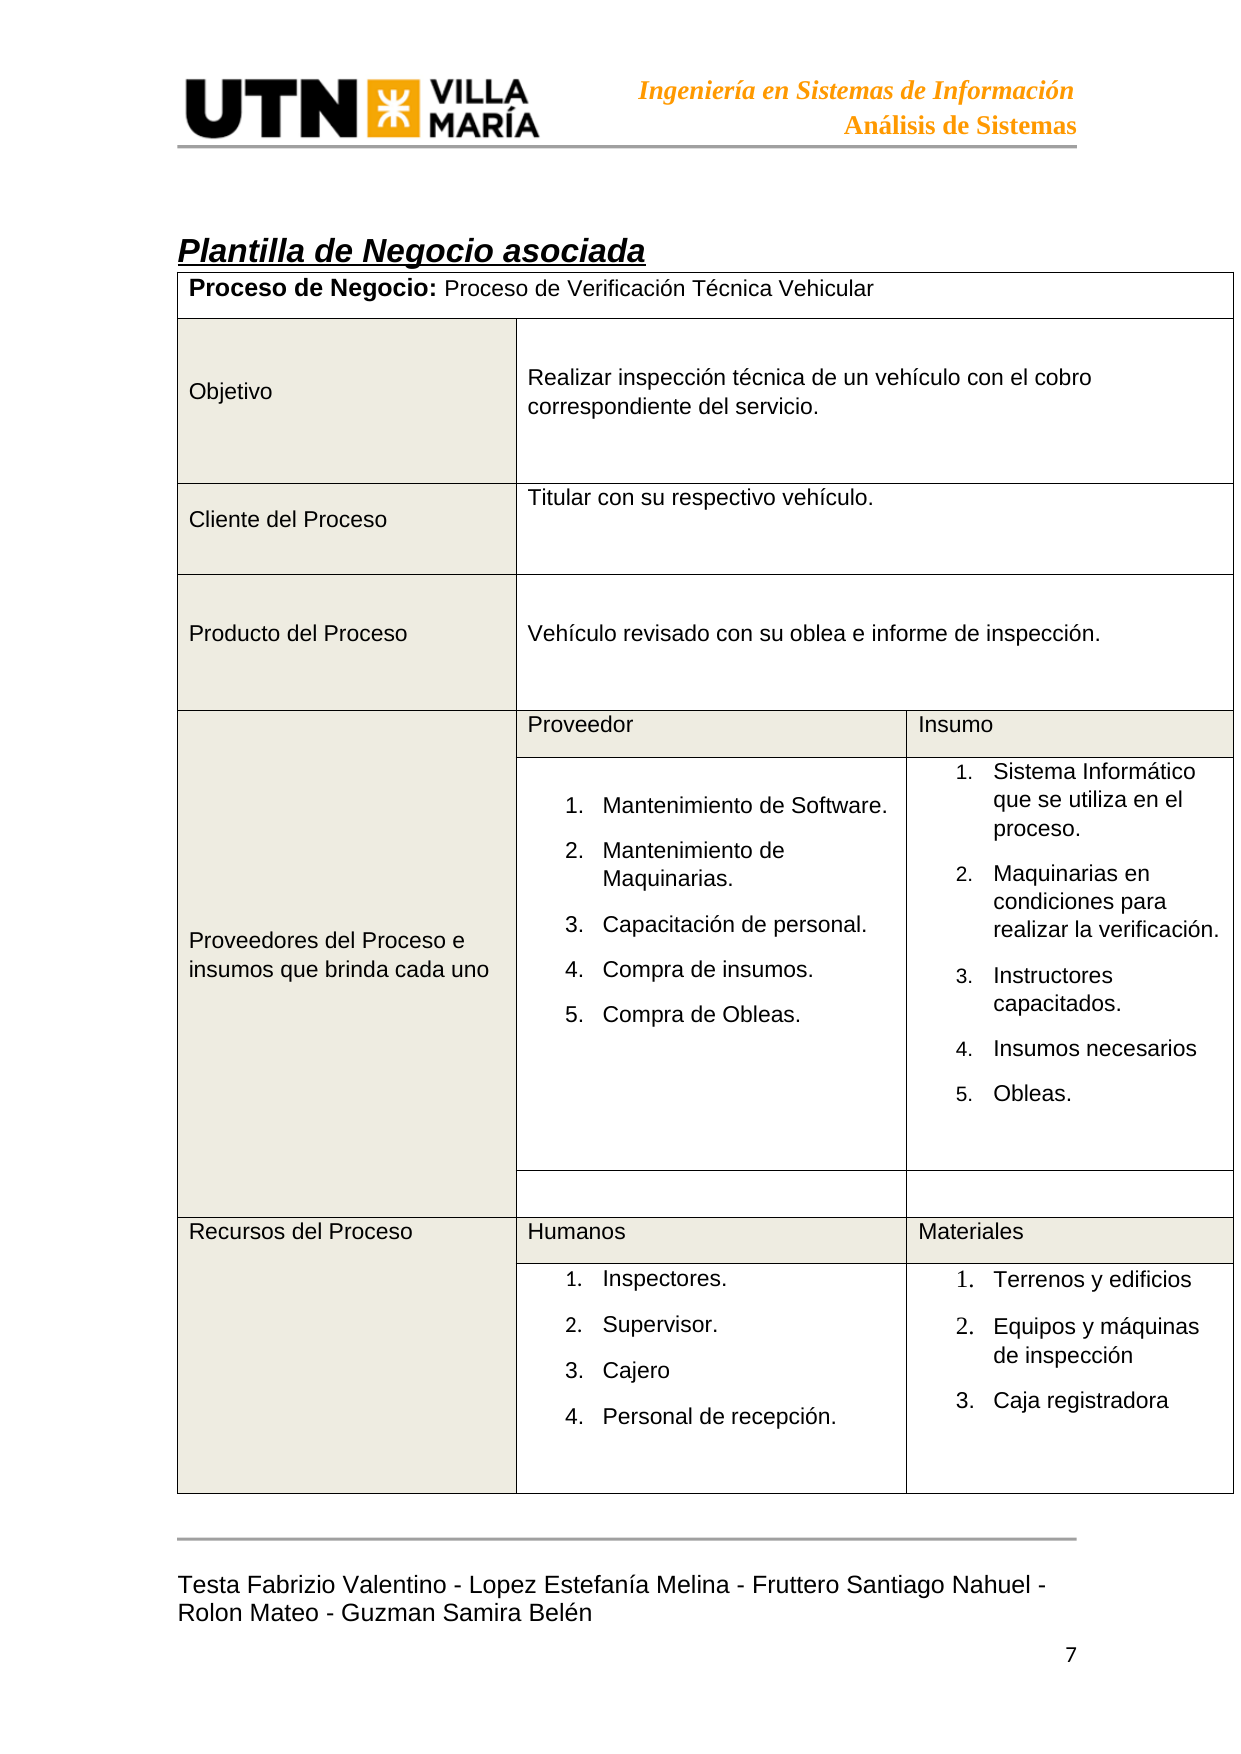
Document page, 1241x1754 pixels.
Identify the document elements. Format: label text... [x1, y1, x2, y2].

table_cell Humanos [517, 1218, 906, 1263]
table_header Proceso de Negocio: Proceso de Verificación Técnica Vehicular [178, 273, 1233, 318]
table_cell Cliente del Proceso [178, 484, 516, 574]
table_cell Producto del Proceso [178, 575, 516, 710]
table_cell Recursos del Proceso [178, 1218, 516, 1493]
picture [177, 67, 546, 144]
subtitle Plantilla de Negocio asociada [177, 231, 1077, 269]
table_cell Insumo [907, 711, 1233, 757]
table_cell [907, 1171, 1233, 1217]
table_cell Realizar inspección técnica de un vehículo con el cobro correspondiente del servicio. [517, 319, 1233, 483]
table_cell [517, 1171, 906, 1217]
table_cell Proveedor [517, 711, 906, 757]
table_cell Mantenimiento de Software. Mantenimiento de Maquinarias. Capacitación de personal. Compra de insumos. Compra de Obleas. [517, 758, 906, 1170]
table_cell Proveedores del Proceso e insumos que brinda cada uno [178, 711, 516, 1217]
table_cell Materiales [907, 1218, 1233, 1263]
table_cell Inspectores. Supervisor. Cajero Personal de recepción. [517, 1264, 906, 1493]
table_cell Vehículo revisado con su oblea e informe de inspección. [517, 575, 1233, 710]
table_cell Terrenos y edificios Equipos y máquinas de inspección Caja registradora [907, 1264, 1233, 1493]
table_cell Objetivo [178, 319, 516, 483]
table_cell Sistema Informático que se utiliza en el proceso. Maquinarias en condiciones para realizar la verificación. Instructores capacitados. Insumos necesarios Obleas. [907, 758, 1233, 1170]
table_cell Titular con su respectivo vehículo. [517, 484, 1233, 574]
